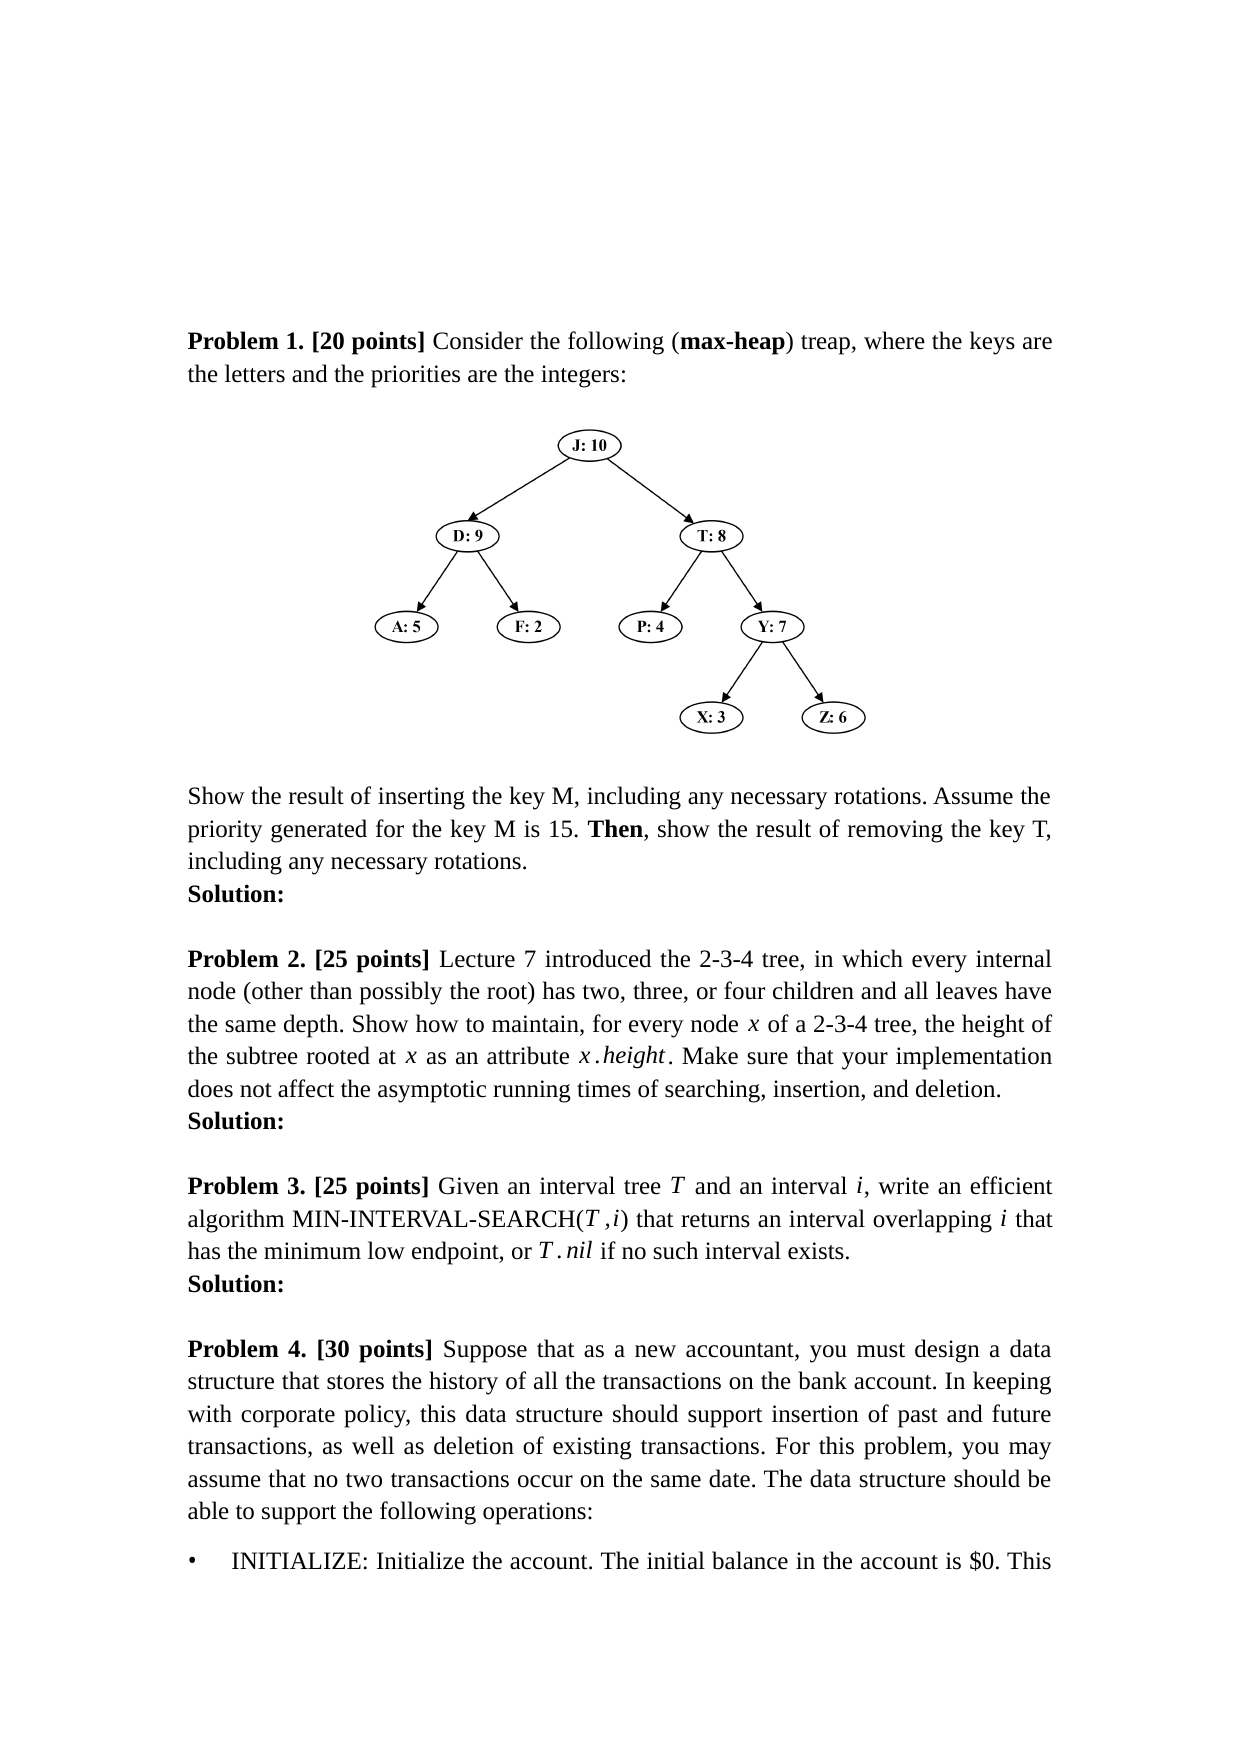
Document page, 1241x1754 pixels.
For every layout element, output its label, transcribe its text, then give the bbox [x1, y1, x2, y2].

text Solution: [187, 1104, 1053, 1137]
picture [334, 389, 906, 774]
text Show the result of inserting the key M, including any necessary rotations. Assume the priority generated for the key M is 15. Then, show the result of removing the key T, including any necessary rotations. [187, 779, 1053, 877]
text Problem 4. [30 points] Suppose that as a new accountant, you must design a data structure that stores the history of all the transactions on the bank account. In keeping with corporate policy, this data structure should support insertion of past and future transactions, as well as deletion of existing transactions. For this problem, you may assume that no two transactions occur on the same date. The data structure should be able to support the following operations: [187, 1332, 1053, 1527]
text Problem 3. [25 points] Given an interval tree and an interval , write an efficient algorithm MIN-INTERVAL-SEARCH() that returns an interval overlapping that has the minimum low endpoint, or if no such interval exists. [187, 1169, 1053, 1267]
text Solution: [187, 877, 1053, 909]
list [187, 1527, 1053, 1592]
text Solution: [187, 1267, 1053, 1299]
text Problem 1. [20 points] Consider the following (max-heap) treap, where the keys are the letters and the priorities are the integers: [187, 324, 1053, 389]
text Problem 2. [25 points] Lecture 7 introduced the 2-3-4 tree, in which every internal node (other than possibly the root) has two, three, or four children and all leaves have the same depth. Show how to maintain, for every node of a 2-3-4 tree, the height of the subtree rooted at as an attribute . Make sure that your implementation does not affect the asymptotic running times of searching, insertion, and deletion. [187, 942, 1053, 1104]
